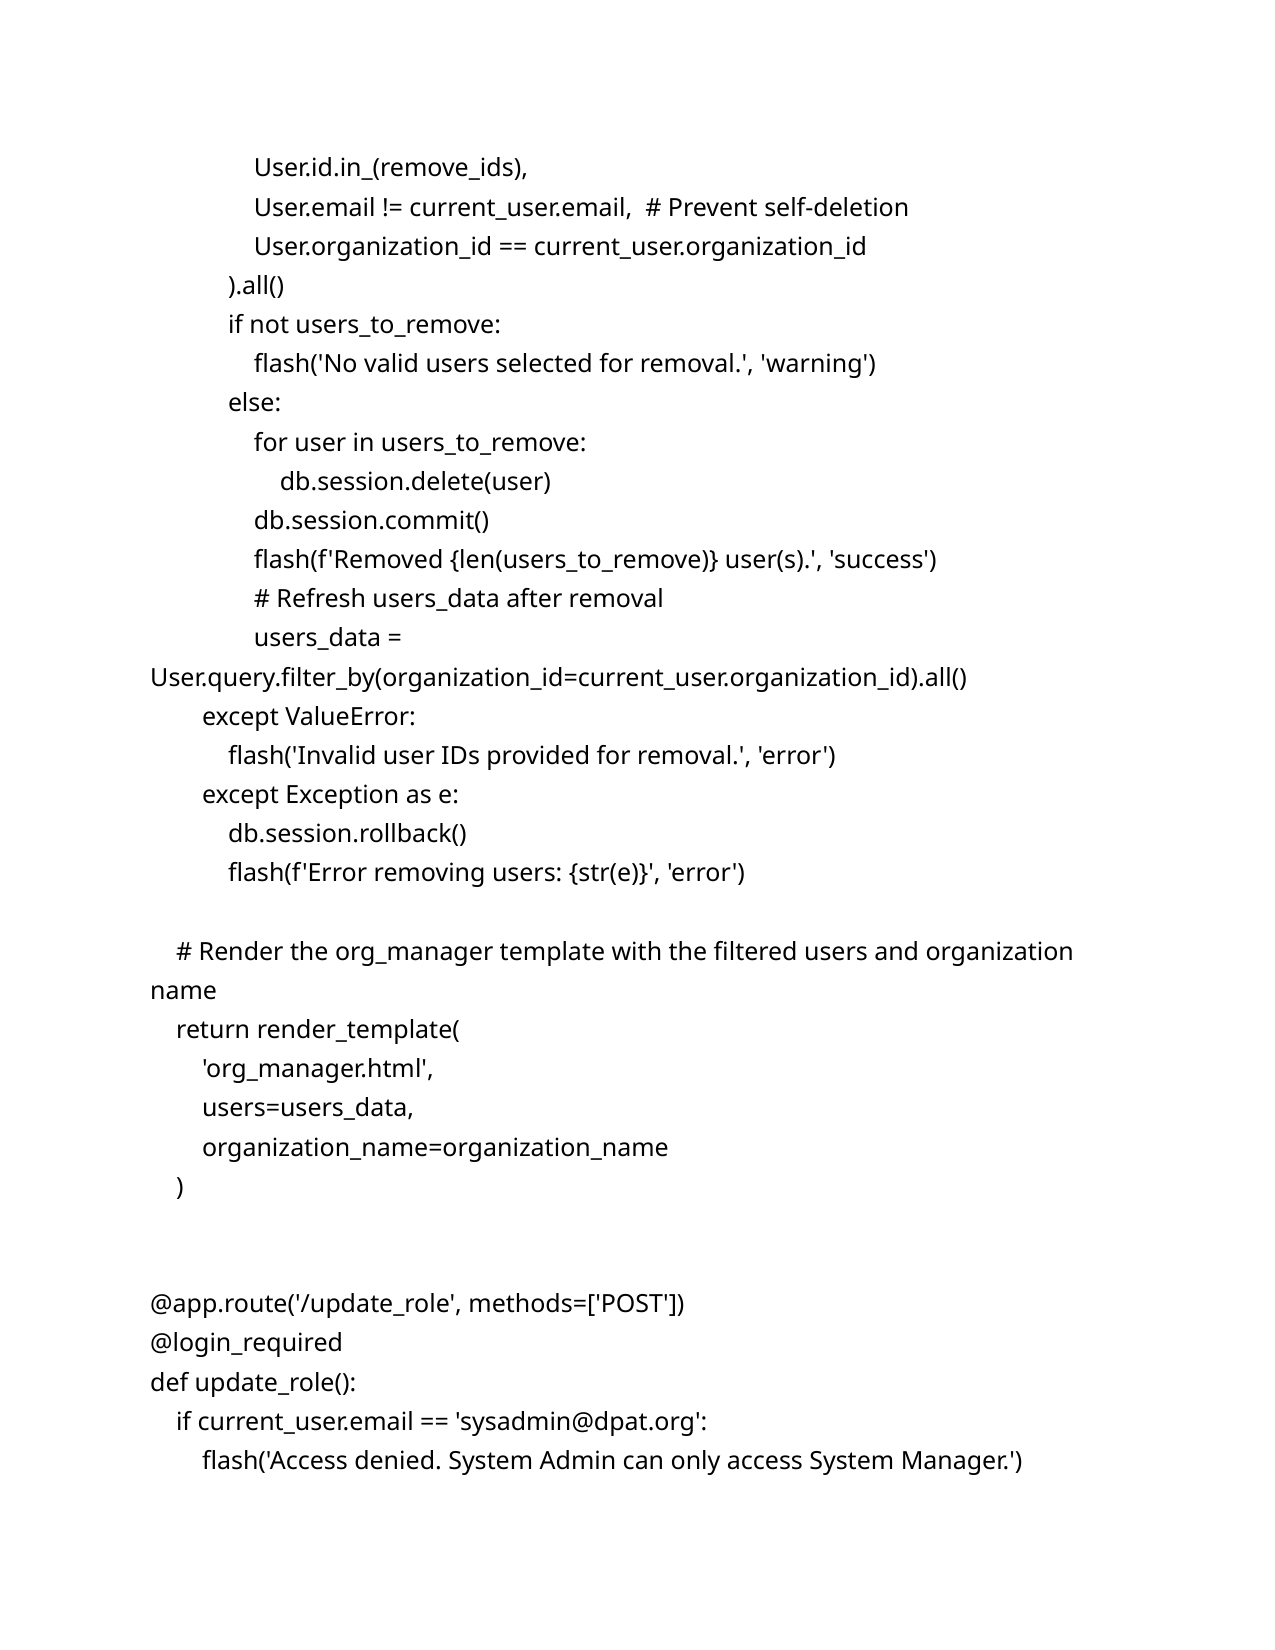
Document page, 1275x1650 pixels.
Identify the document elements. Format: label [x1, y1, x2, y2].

text [150, 150, 1125, 1477]
